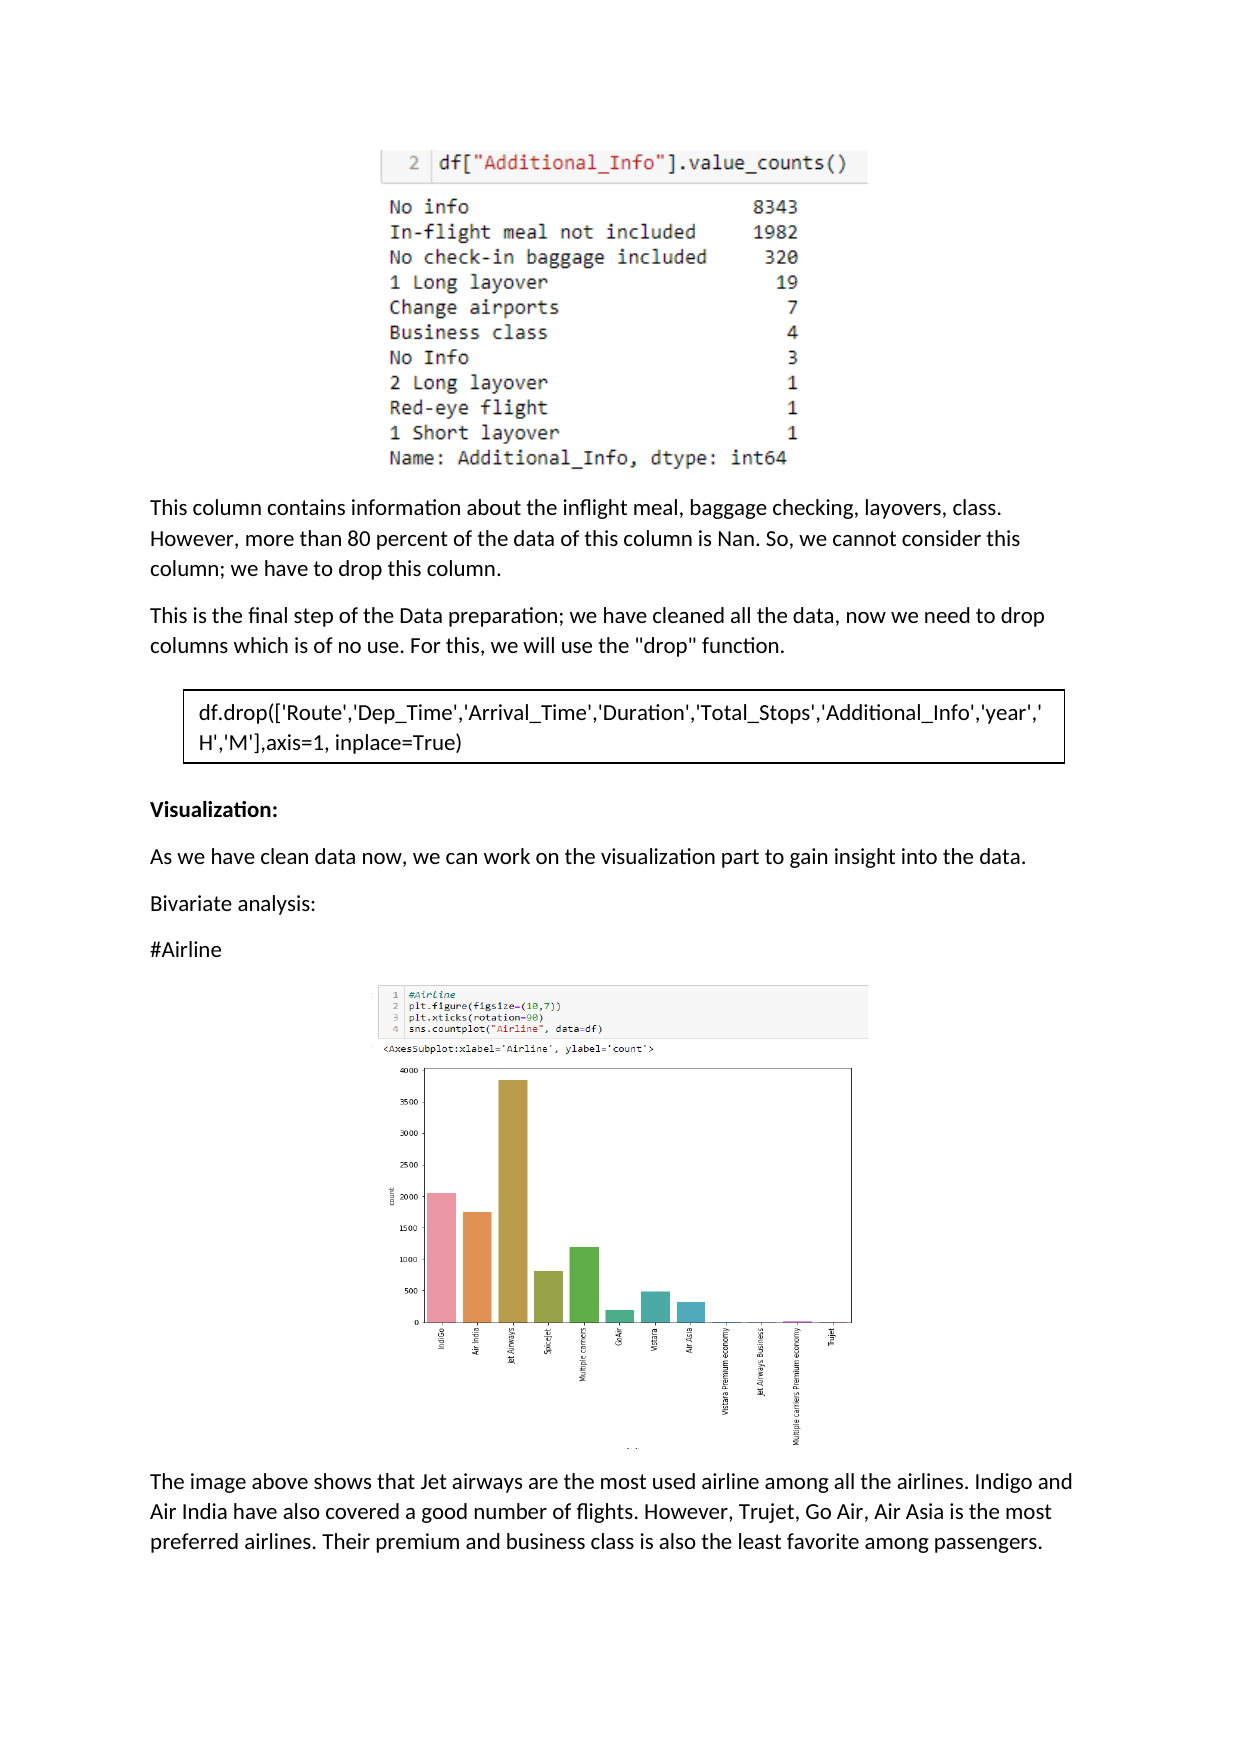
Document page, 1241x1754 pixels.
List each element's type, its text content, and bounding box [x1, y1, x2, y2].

picture [371, 982, 869, 1449]
text This column contains information about the inflight meal, baggage checking, layovers, class. However, more than 80 percent of the data of this column is Nan. So, we cannot consider this column; we have to drop this column. [150, 493, 1090, 582]
picture [372, 150, 868, 475]
text #Airline [150, 936, 1090, 964]
text Bivariate analysis: [150, 889, 1090, 917]
text As we have clean data now, we can work on the visualization part to gain insight into the data. [150, 842, 1090, 870]
text This is the final step of the Data preparation; we have cleaned all the data, now we need to drop columns which is of no use. For this, we will use the "drop" function. [150, 601, 1090, 659]
text Visualization: [150, 772, 1090, 823]
text The image above shows that Jet airways are the most used airline among all the airlines. Indigo and Air India have also covered a good number of flights. However, Trujet, Go Air, Air Asia is the most preferred airlines. Their premium and business class is also the least favorite among passengers. [150, 1467, 1090, 1555]
